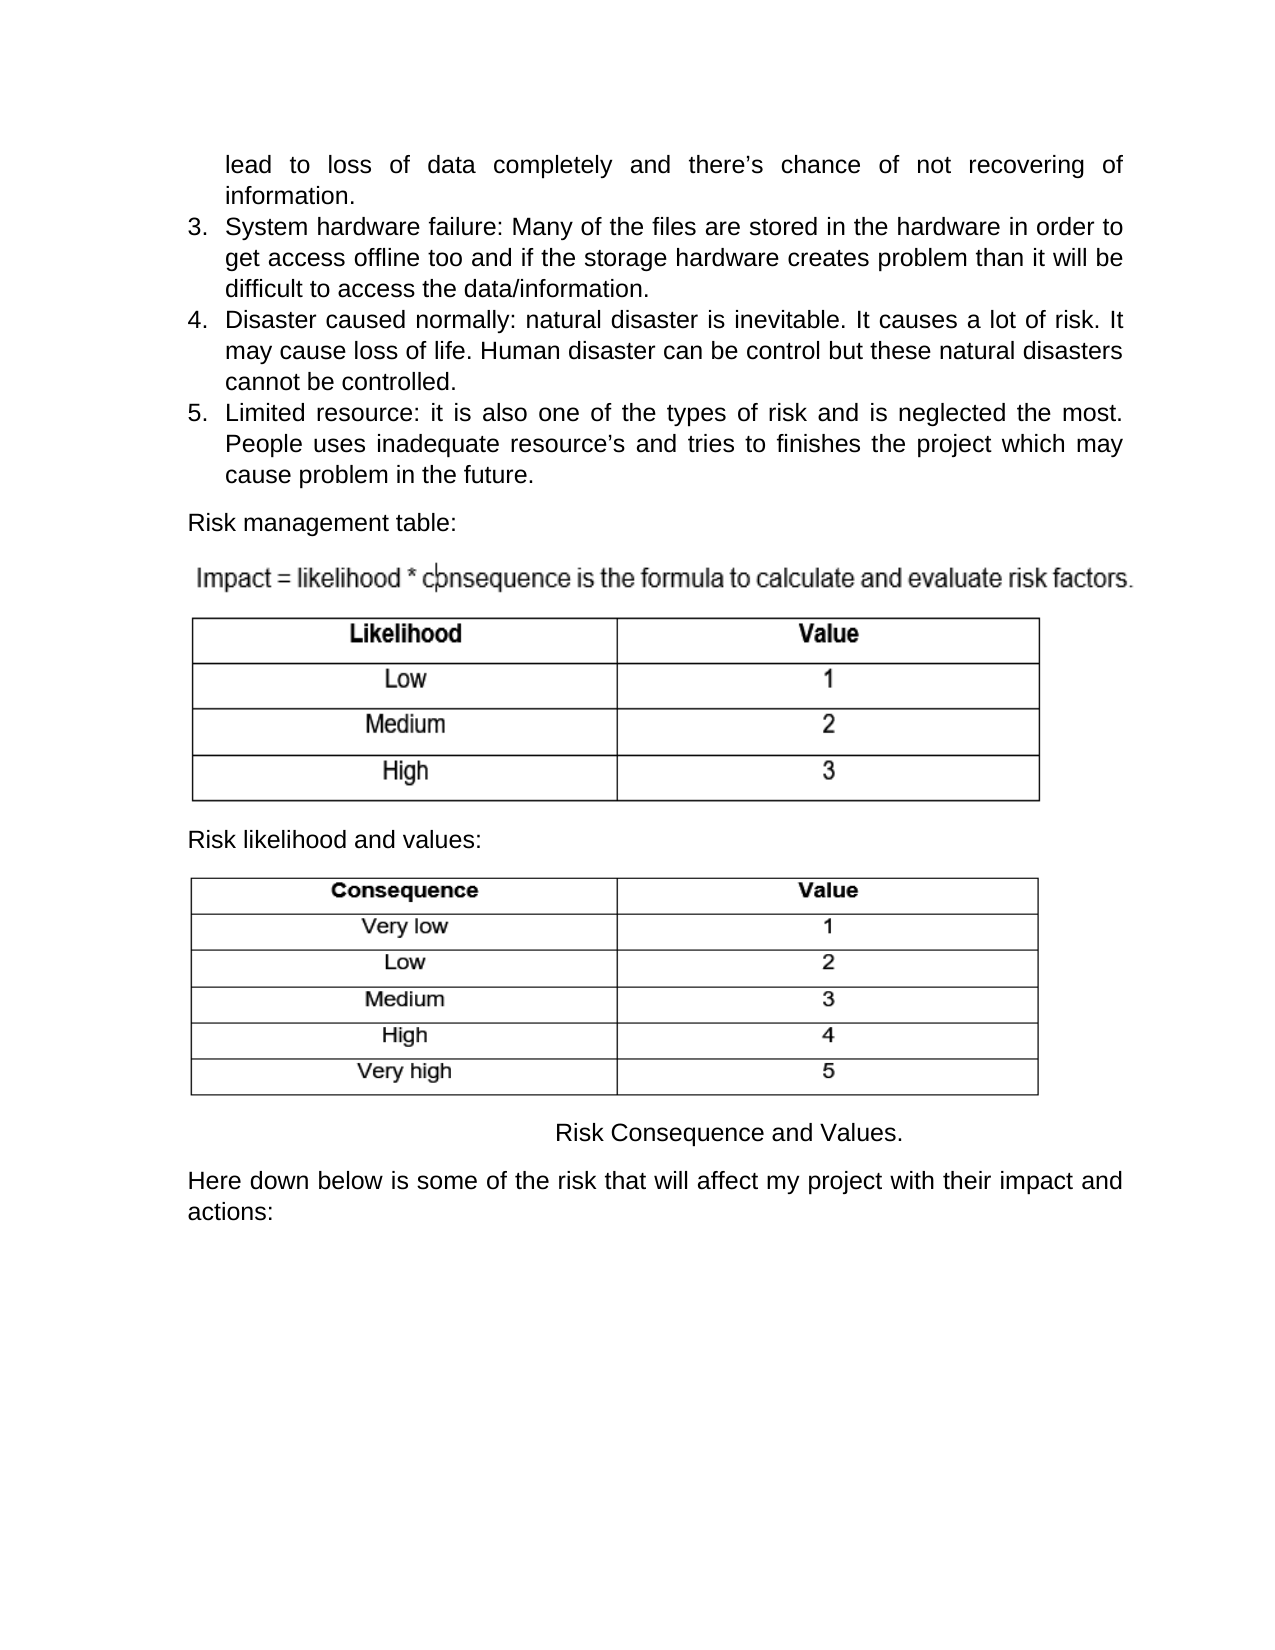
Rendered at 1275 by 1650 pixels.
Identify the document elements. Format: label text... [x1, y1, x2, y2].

text Risk management table: [187, 508, 1125, 537]
picture [187, 612, 1044, 806]
list Disaster caused normally: natural disaster is inevitable. It causes a lot of risk. It may cause loss of life. Human disaster can be control but these natural disasters cannot be controlled. [187, 305, 1125, 396]
list System hardware failure: Many of the files are stored in the hardware in order to get access offline too and if the storage hardware creates problem than it will be difficult to access the data/information. [187, 212, 1125, 303]
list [187, 150, 1125, 210]
text Here down below is some of the risk that will affect my project with their impact and actions: [187, 1166, 1125, 1225]
text Risk likelihood and values: [187, 825, 1125, 853]
picture [187, 872, 1044, 1099]
text Risk Consequence and Values. [187, 1118, 1125, 1147]
list Limited resource: it is also one of the types of risk and is neglected the most. People uses inadequate resource’s and tries to finishes the project which may cause problem in the future. [187, 398, 1125, 489]
picture [187, 555, 1135, 594]
